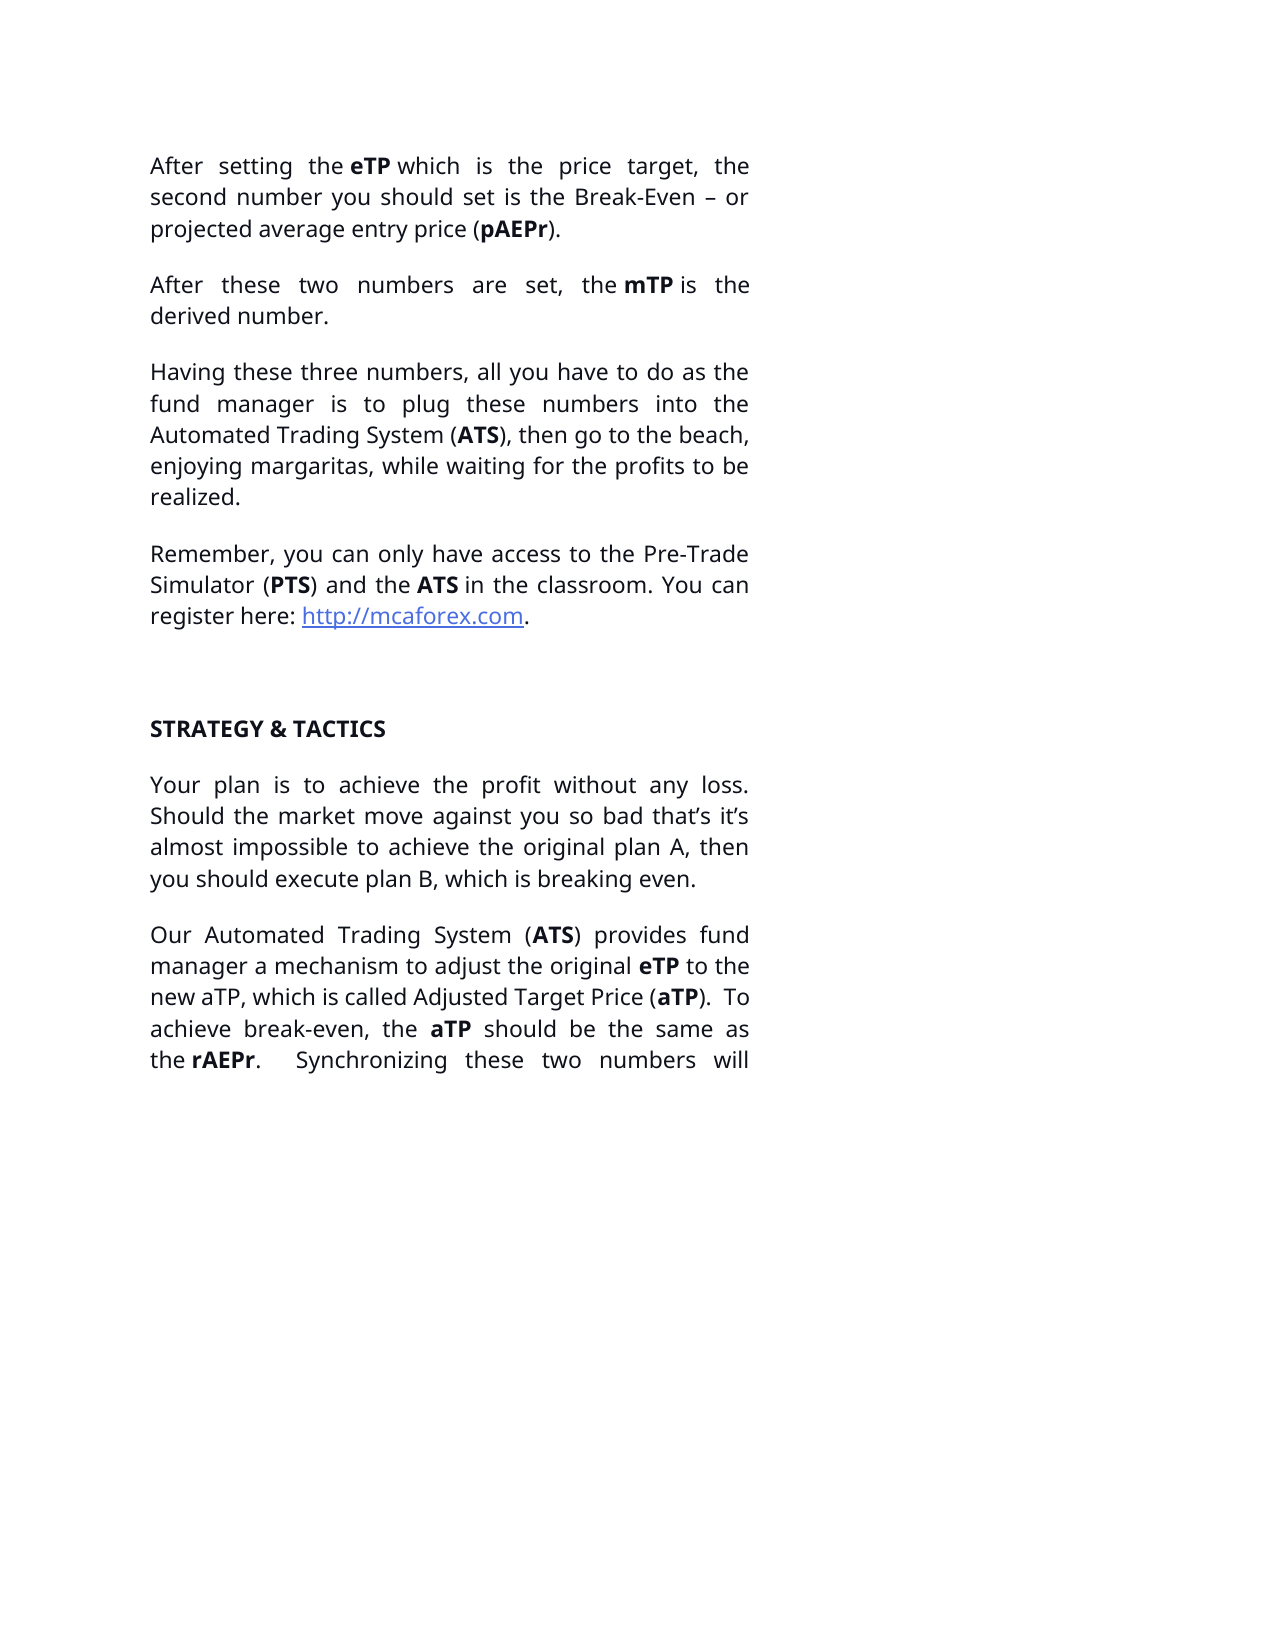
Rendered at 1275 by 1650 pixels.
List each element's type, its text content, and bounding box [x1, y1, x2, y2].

text STRATEGY & TACTICS [150, 712, 750, 744]
text After setting the eTP which is the price target, the second number you should set is the Break-Even – or projected average entry price (pAEPr). [150, 150, 750, 244]
text After these two numbers are set, the mTP is the derived number. [150, 269, 750, 331]
text Having these three numbers, all you have to do as the fund manager is to plug these numbers into the Automated Trading System (ATS), then go to the beach, enjoying margaritas, while waiting for the profits to be realized. [150, 356, 750, 512]
text Our Automated Trading System (ATS) provides fund manager a mechanism to adjust the original eTP to the new aTP, which is called Adjusted Target Price (aTP). To achieve break-even, the aTP should be the same as the rAEPr. Synchronizing these two numbers will effectively constitute liquidation of all accumulative open positions for a break-even – no gain no loss – financial result. [150, 919, 750, 1075]
text Your plan is to achieve the profit without any loss. Should the market move against you so bad that’s it’s almost impossible to achieve the original plan A, then you should execute plan B, which is breaking even. [150, 769, 750, 894]
text Remember, you can only have access to the Pre-Trade Simulator (PTS) and the ATS in the classroom. You can register here: http://mcaforex.com. [150, 537, 750, 631]
